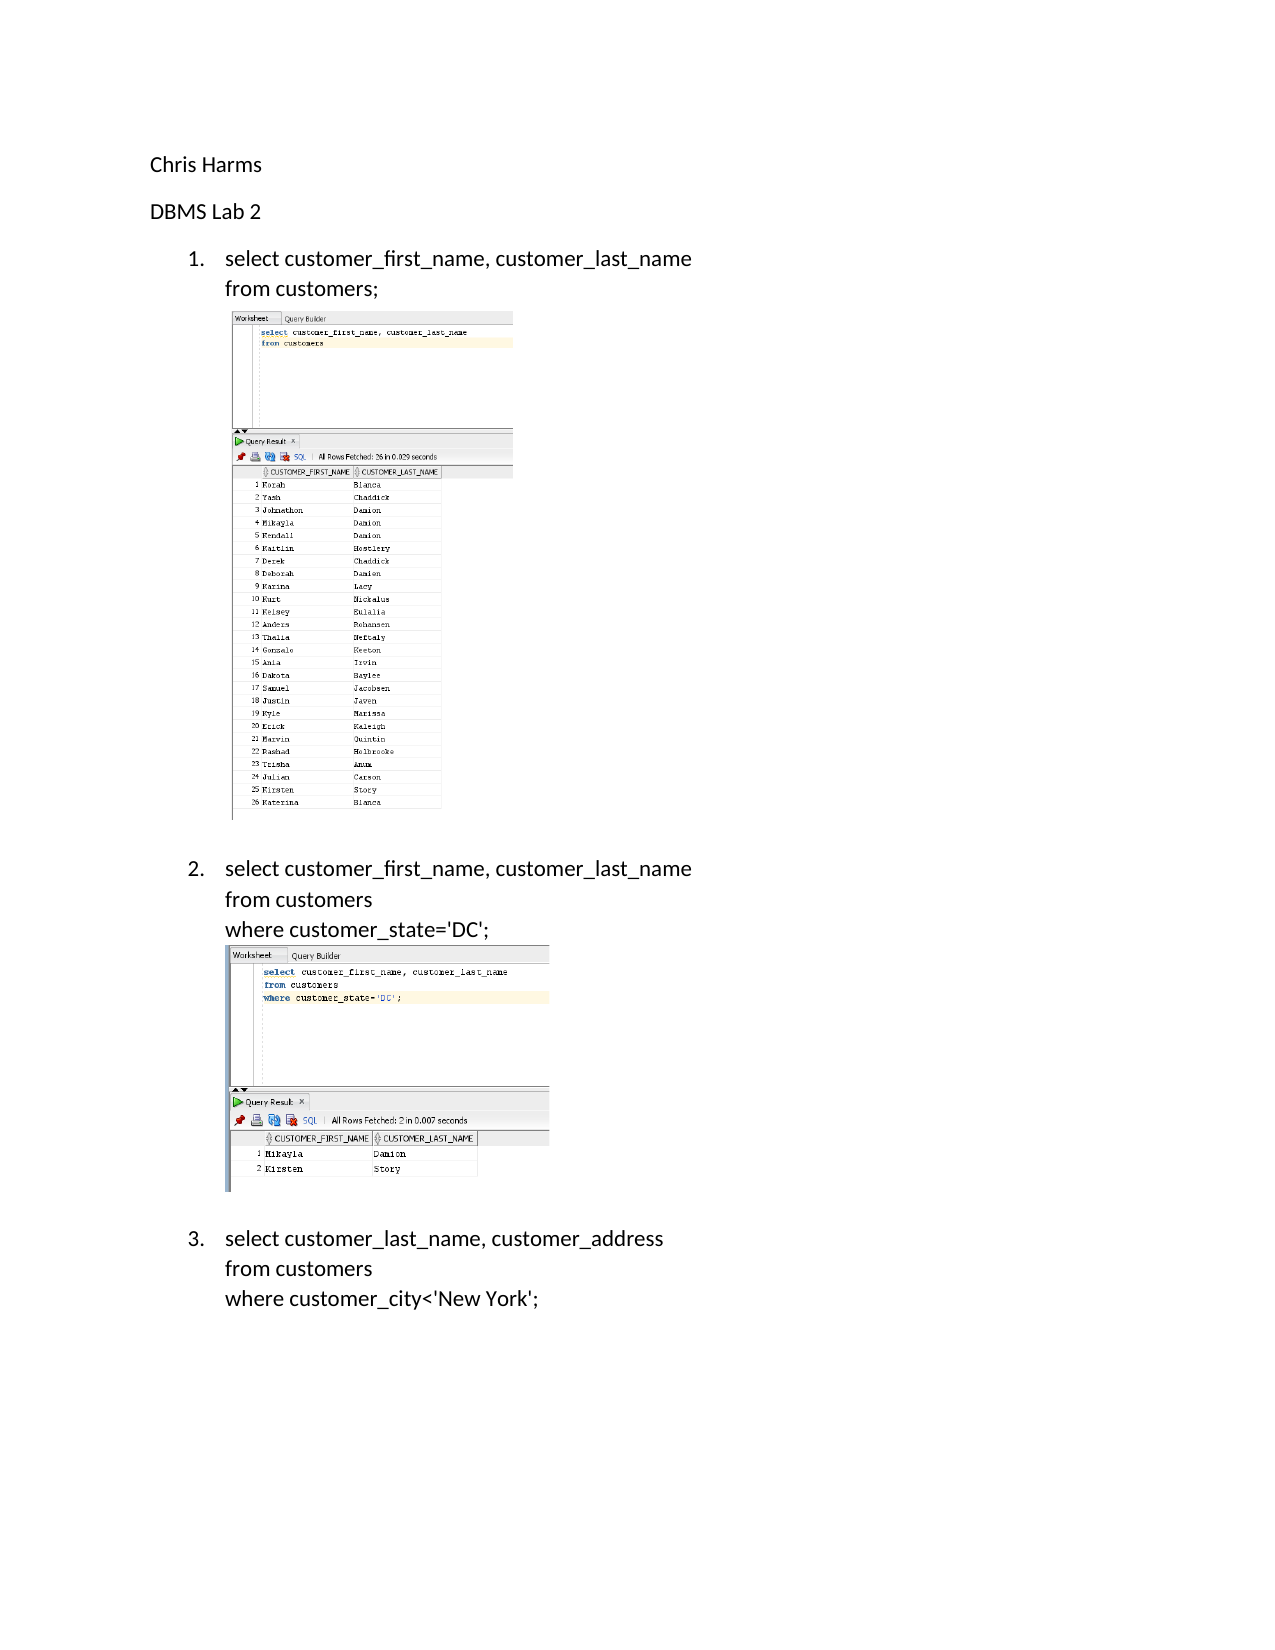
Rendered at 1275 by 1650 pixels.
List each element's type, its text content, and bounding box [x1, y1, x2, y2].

picture [225, 945, 550, 1192]
list select customer_first_name, customer_last_name [187, 244, 1125, 272]
picture [231, 311, 513, 820]
list where customer_state='DC'; [225, 915, 1125, 943]
text DBMS Lab 2 [150, 197, 1125, 225]
list select customer_last_name, customer_address [187, 1224, 1125, 1252]
list from customers [225, 1254, 1125, 1282]
list select customer_first_name, customer_last_name [187, 854, 1125, 882]
list where customer_city<'New York'; [225, 1284, 1125, 1312]
list from customers [225, 885, 1125, 913]
list from customers; [225, 274, 1125, 302]
text Chris Harms [150, 150, 1125, 178]
